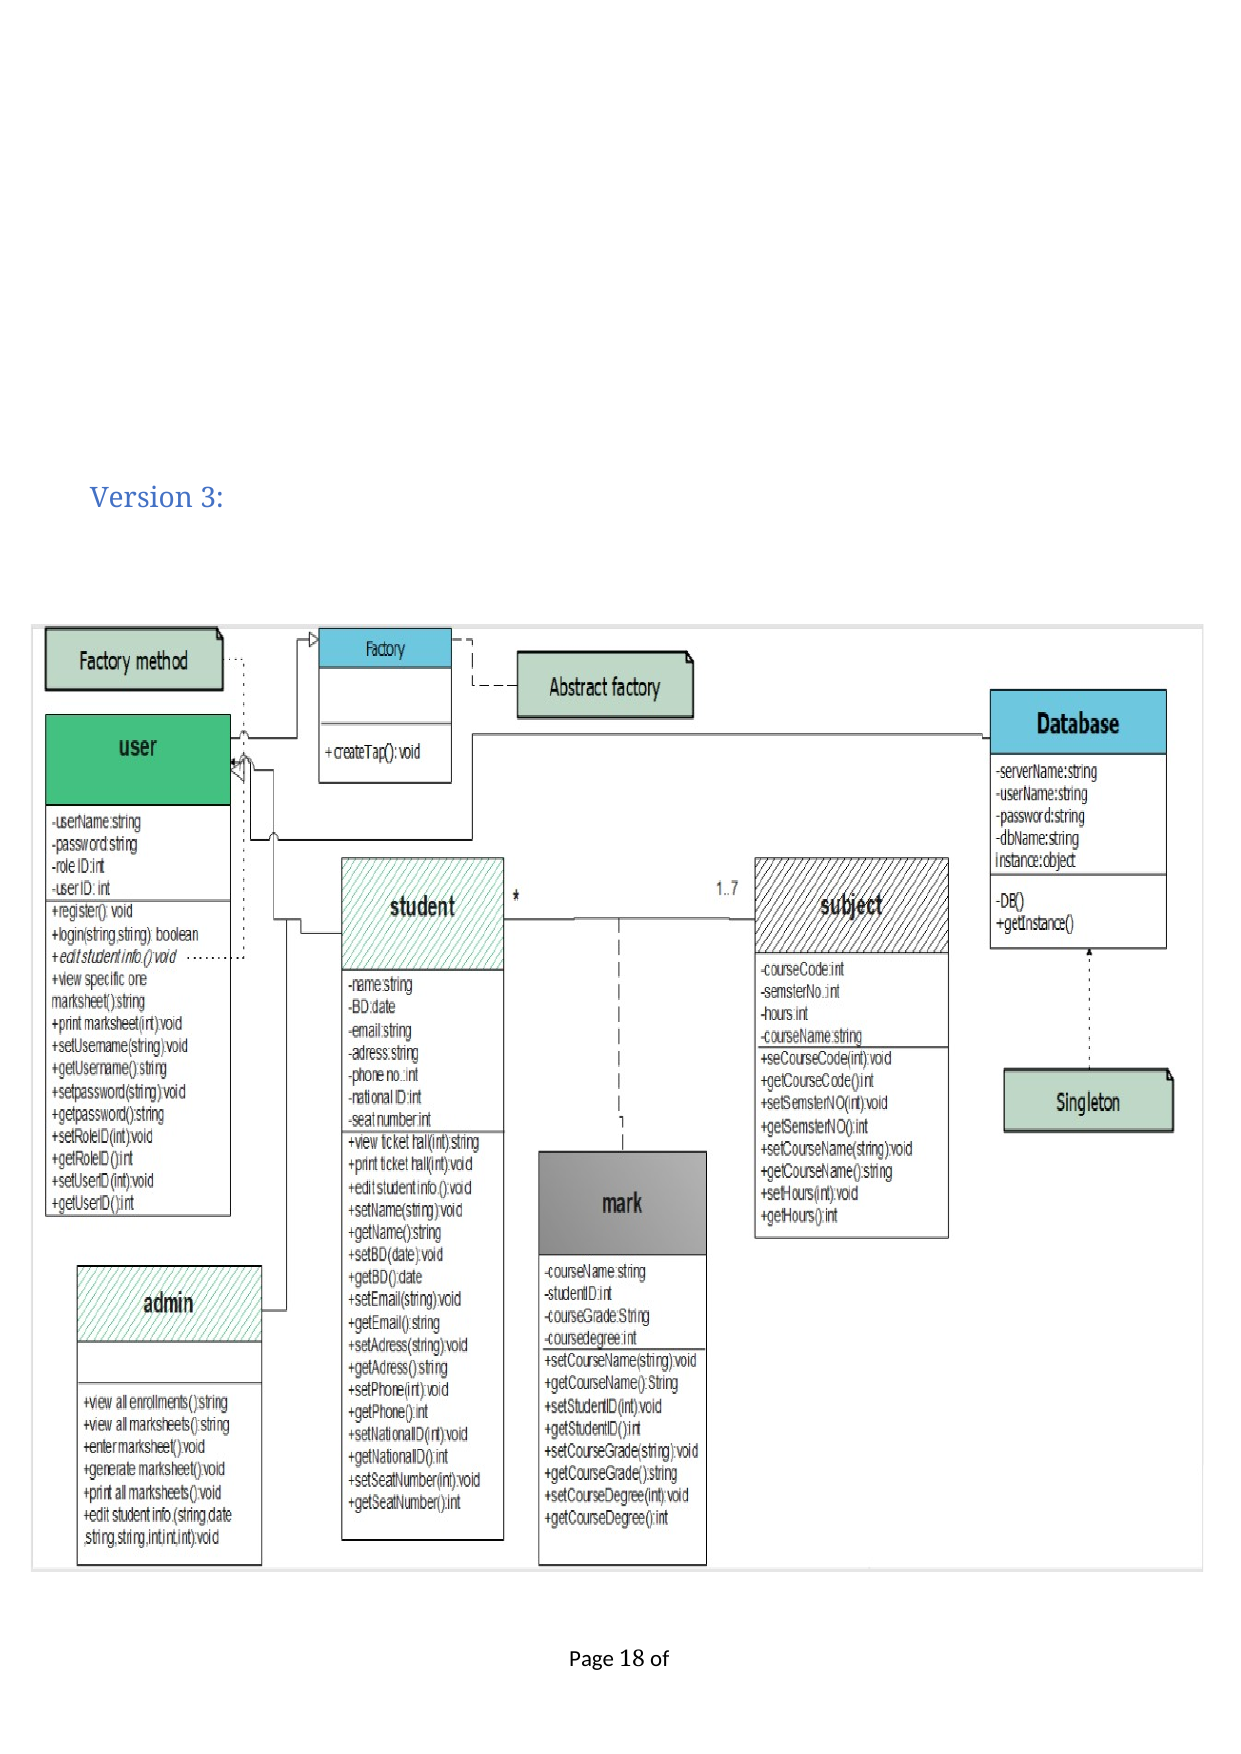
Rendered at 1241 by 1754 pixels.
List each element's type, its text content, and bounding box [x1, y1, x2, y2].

picture [30, 624, 1204, 1572]
text Version 3: [52, 477, 1188, 516]
